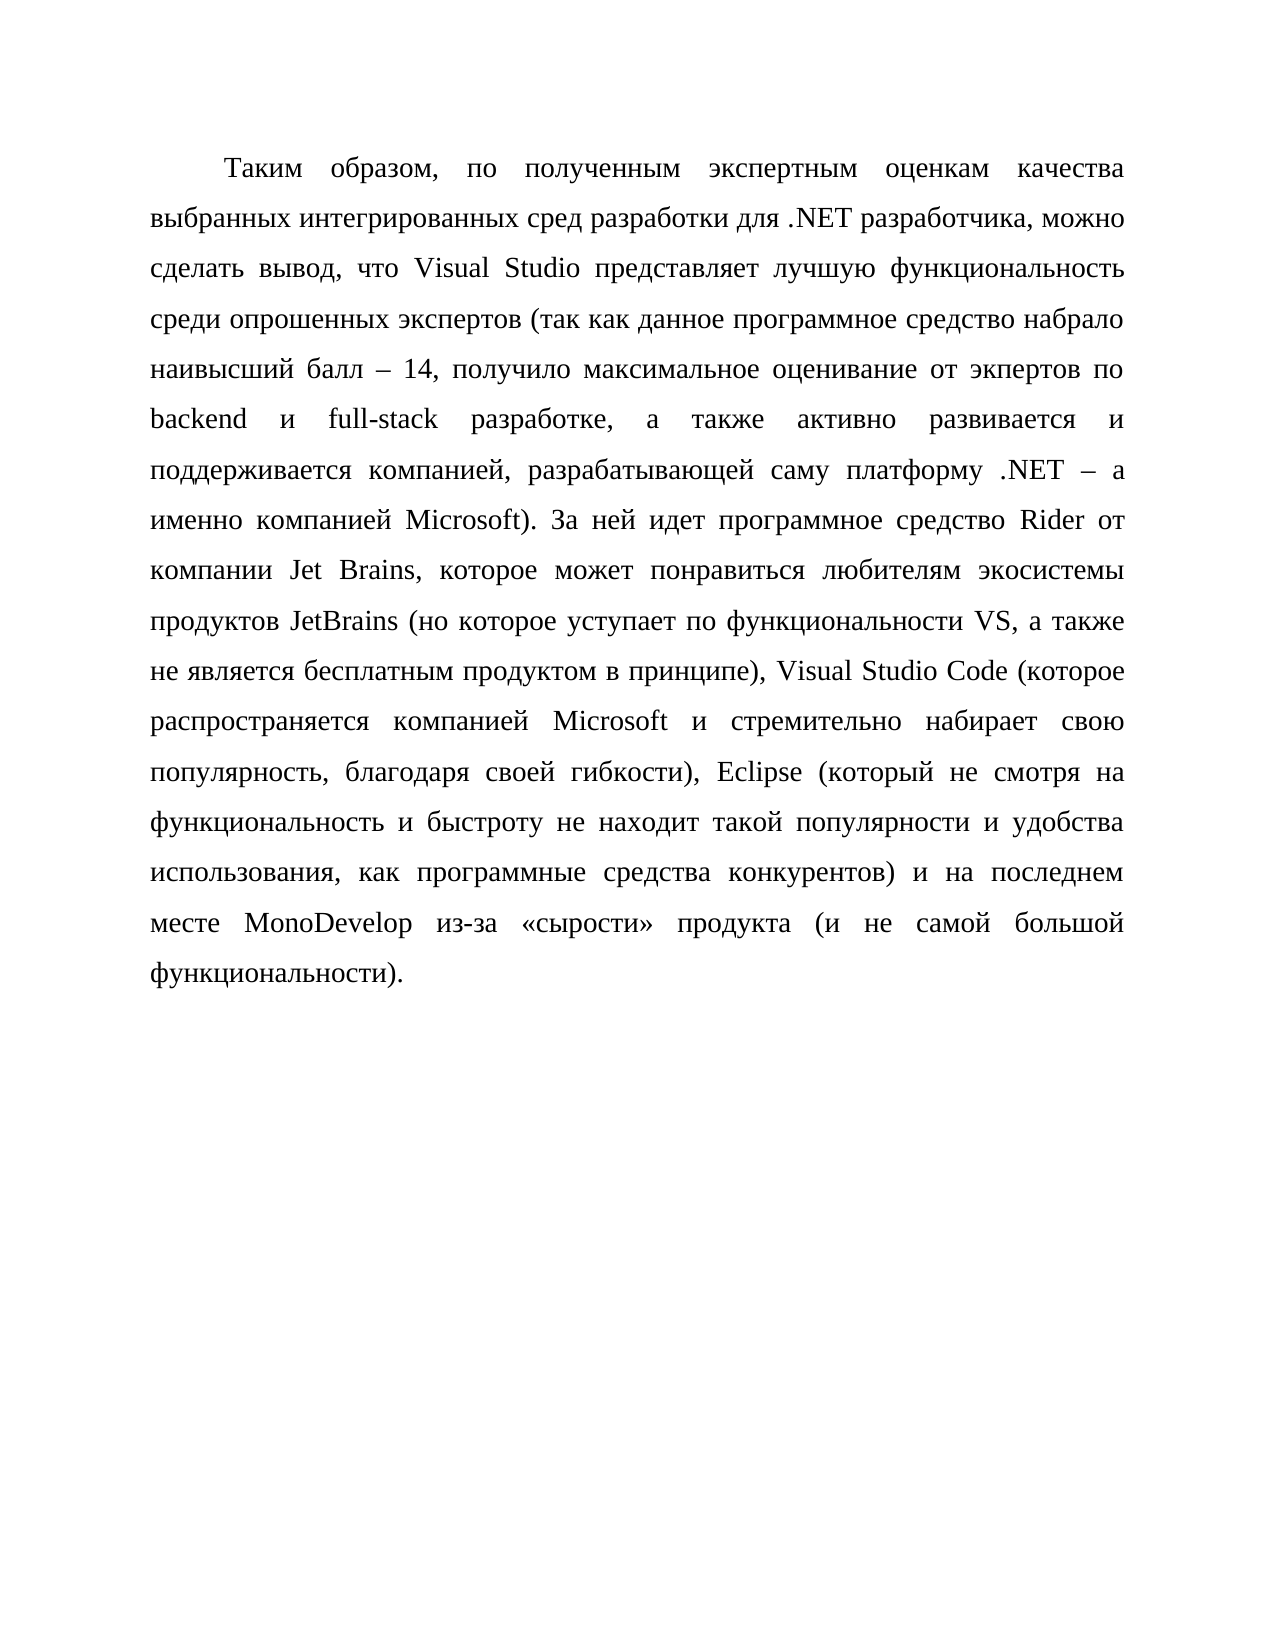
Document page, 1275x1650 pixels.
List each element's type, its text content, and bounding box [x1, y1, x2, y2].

text Таким образом, по полученным экспертным оценкам качества выбранных интегрированных сред разработки для .NET разработчика, можно сделать вывод, что Visual Studio представляет лучшую функциональность среди опрошенных экспертов (так как данное программное средство набрало наивысший балл – 14, получило максимальное оценивание от экпертов по backend и full-stack разработке, а также активно развивается и поддерживается компанией, разрабатывающей саму платформу .NET – а именно компанией Microsoft). За ней идет программное средство Rider от компании Jet Brains, которое может понравиться любителям экосистемы продуктов JetBrains (но которое уступает по функциональности VS, а также не является бесплатным продуктом в принципе), Visual Studio Code (которое распространяется компанией Microsoft и стремительно набирает свою популярность, благодаря своей гибкости), Eclipse (который не смотря на функциональность и быстроту не находит такой популярности и удобства использования, как программные средства конкурентов) и на последнем месте MonoDevelop из-за «сырости» продукта (и не самой большой функциональности). [150, 150, 1125, 988]
